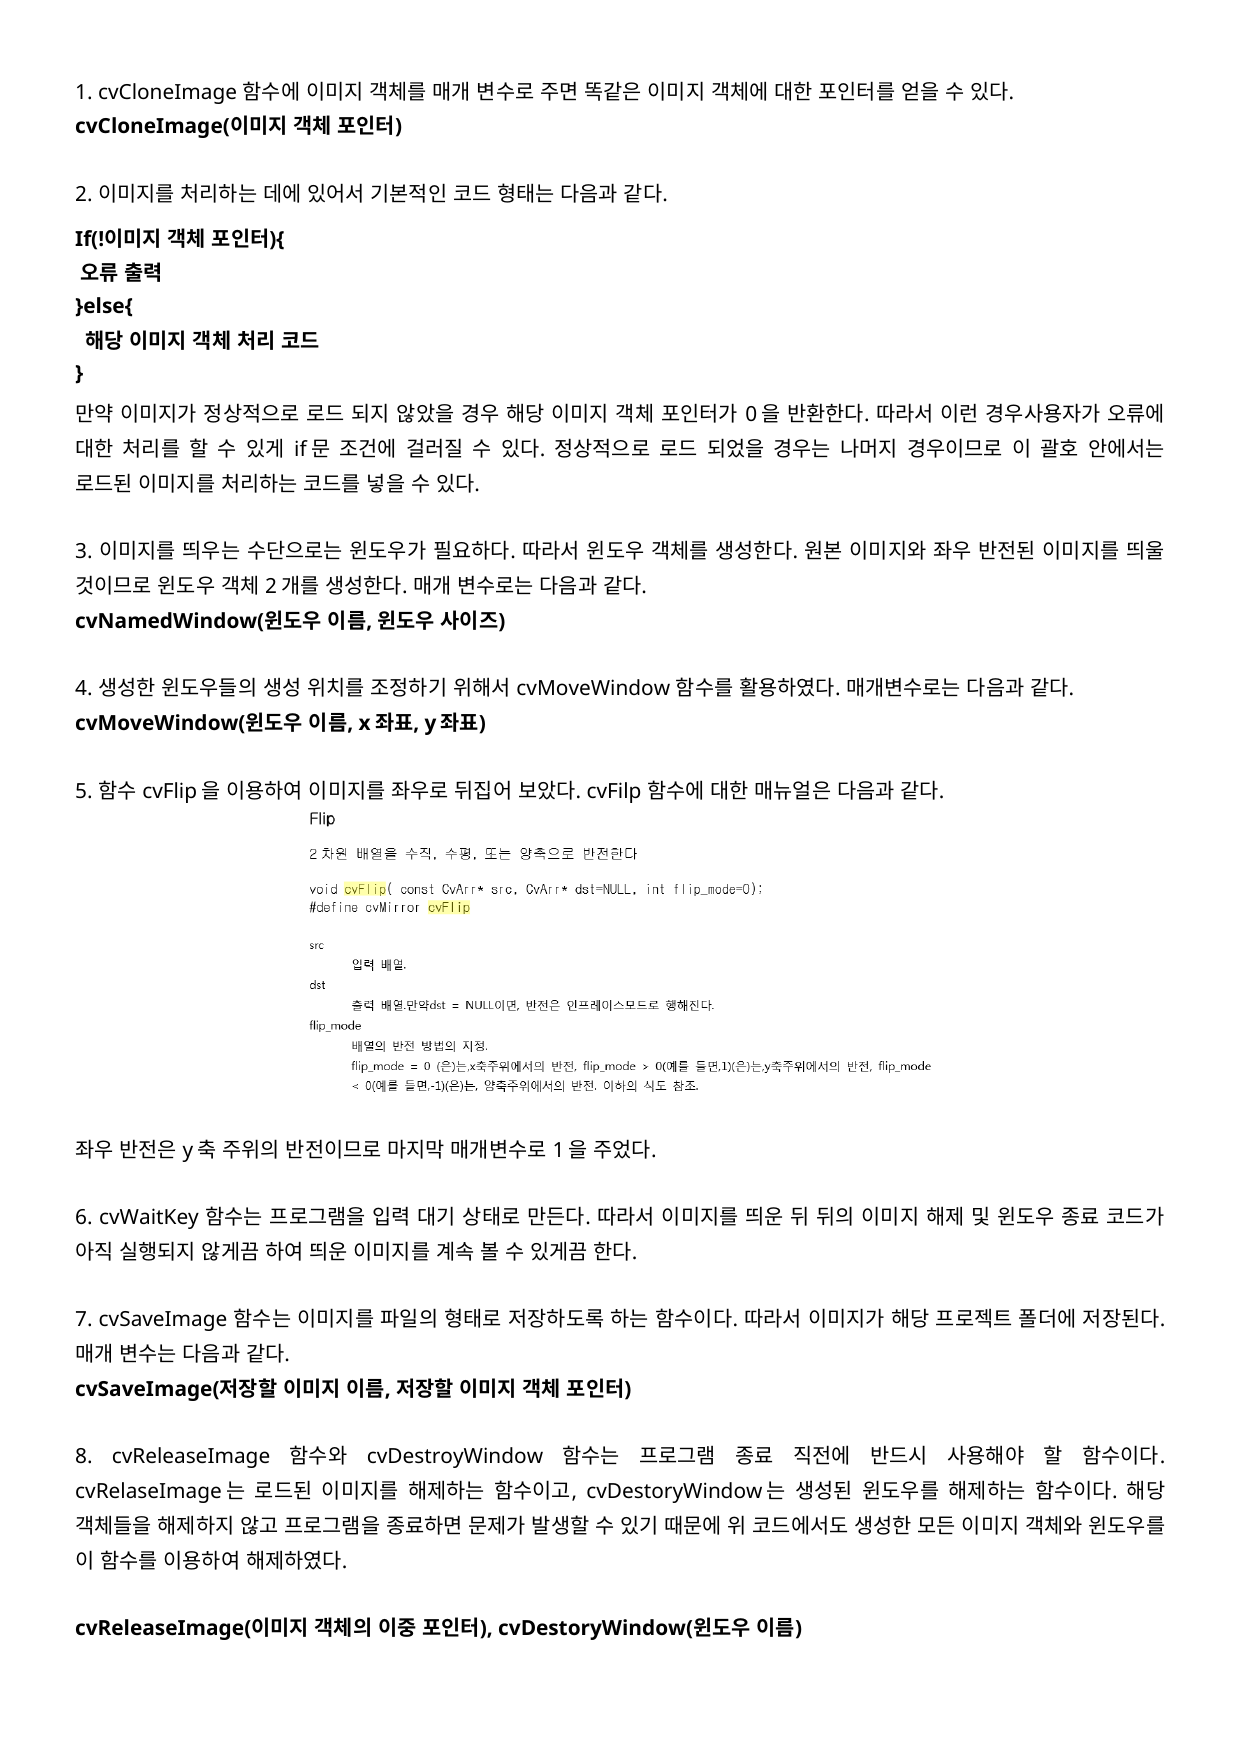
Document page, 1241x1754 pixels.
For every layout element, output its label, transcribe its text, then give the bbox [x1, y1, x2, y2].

text cvSaveImage(저장할 이미지 이름, 저장할 이미지 객체 포인터) [75, 1372, 1165, 1403]
text 8. cvReleaseImage 함수와 cvDestroyWindow 함수는 프로그램 종료 직전에 반드시 사용해야 할 함수이다. cvRelaseImage는 로드된 이미지를 해제하는 함수이고, cvDestoryWindow는 생성된 윈도우를 해제하는 함수이다. 해당 객체들을 해제하지 않고 프로그램을 종료하면 문제가 발생할 수 있기 때문에 위 코드에서도 생성한 모든 이미지 객체와 윈도우를 이 함수를 이용하여 해제하였다. [75, 1440, 1165, 1574]
text 5. 함수 cvFlip을 이용하여 이미지를 좌우로 뒤집어 보았다. cvFilp 함수에 대한 매뉴얼은 다음과 같다. [75, 774, 1165, 804]
text 6. cvWaitKey 함수는 프로그램을 입력 대기 상태로 만든다. 따라서 이미지를 띄운 뒤 뒤의 이미지 해제 및 윈도우 종료 코드가 아직 실행되지 않게끔 하여 띄운 이미지를 계속 볼 수 있게끔 한다. [75, 1201, 1165, 1266]
text }else{ [75, 291, 1165, 320]
text cvCloneImage(이미지 객체 포인터) [75, 110, 1165, 140]
text cvReleaseImage(이미지 객체의 이중 포인터), cvDestoryWindow(윈도우 이름) [75, 1611, 1165, 1642]
picture [307, 808, 934, 1097]
text } [75, 358, 1165, 387]
text 만약 이미지가 정상적으로 로드 되지 않았을 경우 해당 이미지 객체 포인터가 0을 반환한다. 따라서 이런 경우사용자가 오류에 대한 처리를 할 수 있게 if문 조건에 걸러질 수 있다. 정상적으로 로드 되었을 경우는 나머지 경우이므로 이 괄호 안에서는 로드된 이미지를 처리하는 코드를 넣을 수 있다. [75, 398, 1165, 498]
text cvMoveWindow(윈도우 이름, x좌표, y좌표) [75, 706, 1165, 737]
text 7. cvSaveImage 함수는 이미지를 파일의 형태로 저장하도록 하는 함수이다. 따라서 이미지가 해당 프로젝트 폴더에 저장된다. 매개 변수는 다음과 같다. [75, 1303, 1165, 1368]
text 오류 출력 [75, 257, 1165, 287]
text 1. cvCloneImage 함수에 이미지 객체를 매개 변수로 주면 똑같은 이미지 객체에 대한 포인터를 얻을 수 있다. [75, 75, 1165, 105]
text cvNamedWindow(윈도우 이름, 윈도우 사이즈) [75, 604, 1165, 634]
text 3. 이미지를 띄우는 수단으로는 윈도우가 필요하다. 따라서 윈도우 객체를 생성한다. 원본 이미지와 좌우 반전된 이미지를 띄울 것이므로 윈도우 객체 2개를 생성한다. 매개 변수로는 다음과 같다. [75, 535, 1165, 600]
text 해당 이미지 객체 처리 코드 [75, 324, 1165, 354]
text 2. 이미지를 처리하는 데에 있어서 기본적인 코드 형태는 다음과 같다. [75, 177, 1165, 207]
text 좌우 반전은 y축 주위의 반전이므로 마지막 매개변수로 1을 주었다. [75, 1133, 1165, 1163]
text If(!이미지 객체 포인터){ [75, 222, 1165, 252]
text 4. 생성한 윈도우들의 생성 위치를 조정하기 위해서 cvMoveWindow 함수를 활용하였다. 매개변수로는 다음과 같다. [75, 672, 1165, 702]
